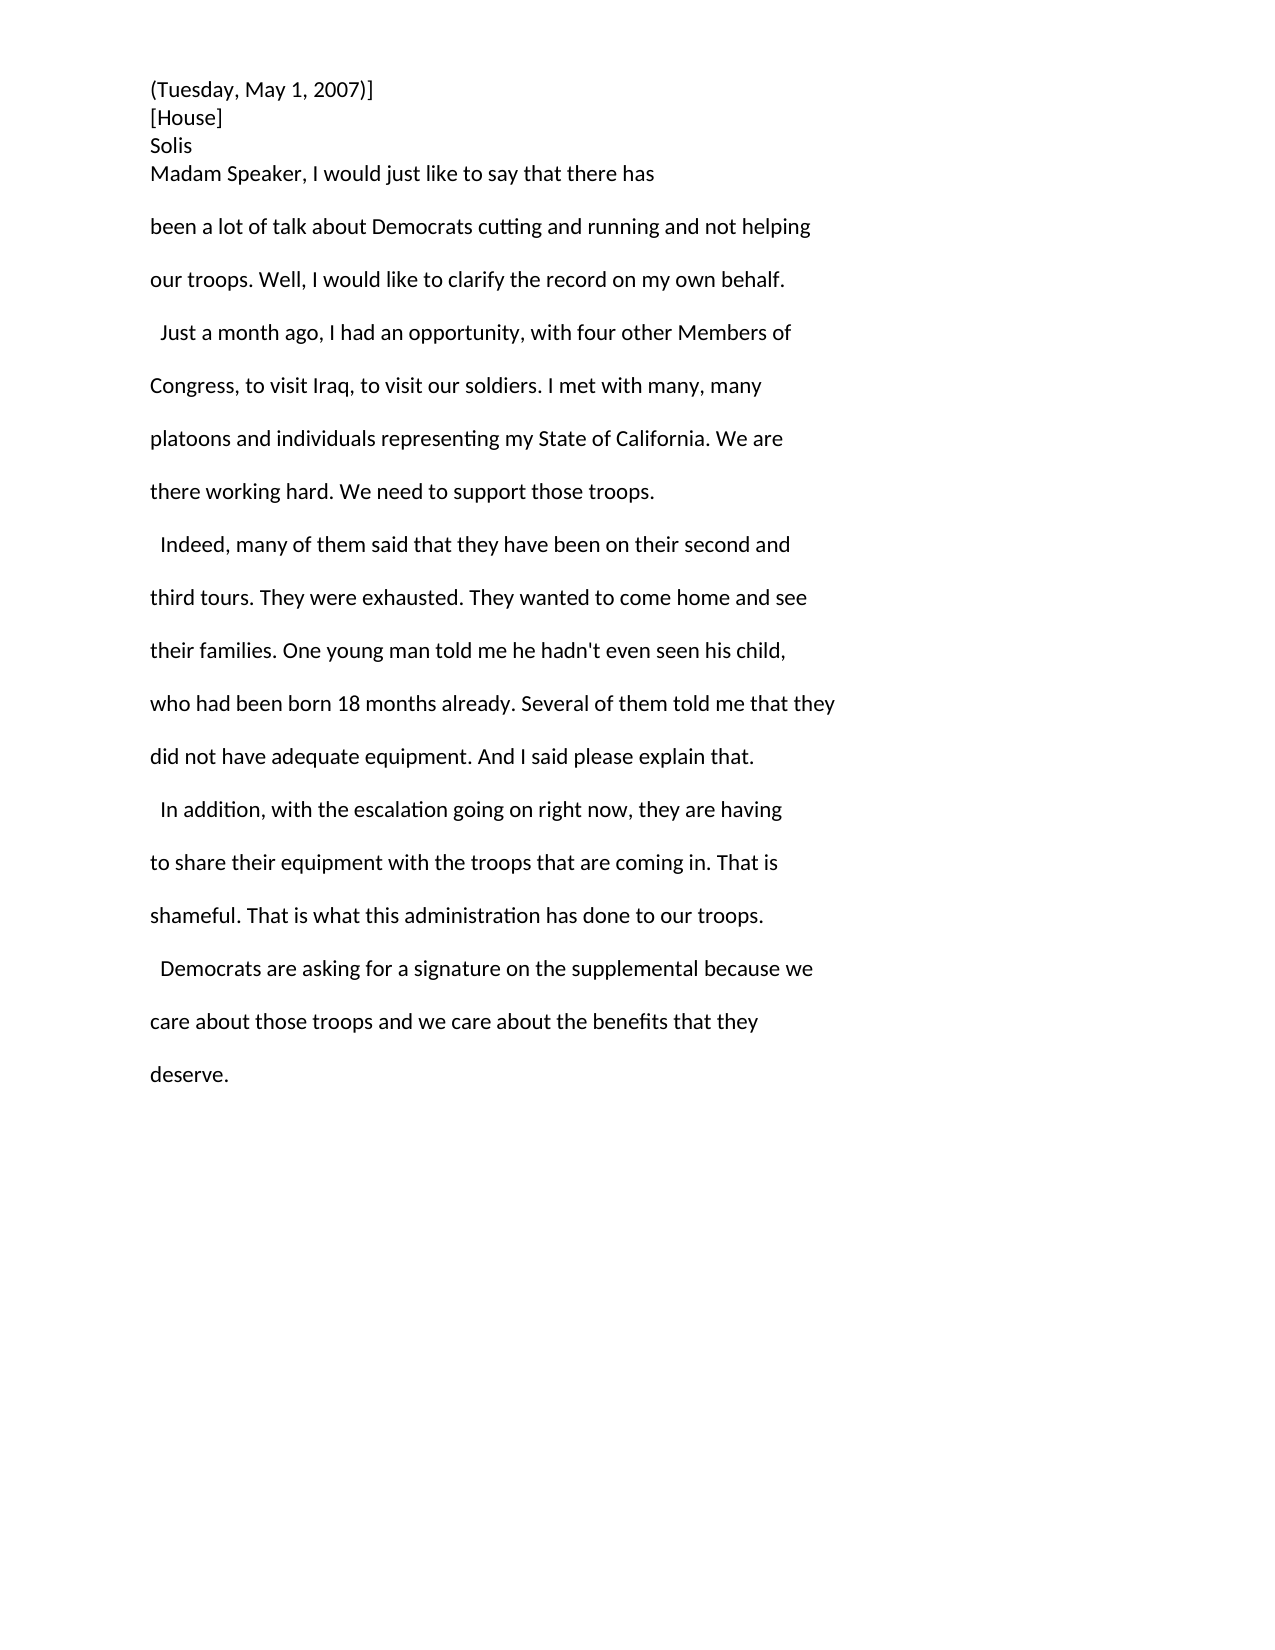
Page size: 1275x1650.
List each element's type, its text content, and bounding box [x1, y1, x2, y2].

text In addition, with the escalation going on right now, they are having [150, 795, 1125, 823]
text shameful. That is what this administration has done to our troops. [150, 901, 1125, 929]
text there working hard. We need to support those troops. [150, 477, 1125, 505]
text our troops. Well, I would like to clarify the record on my own behalf. [150, 265, 1125, 293]
text did not have adequate equipment. And I said please explain that. [150, 742, 1125, 770]
text to share their equipment with the troops that are coming in. That is [150, 848, 1125, 876]
text Democrats are asking for a signature on the supplemental because we [150, 954, 1125, 982]
text Just a month ago, I had an opportunity, with four other Members of [150, 318, 1125, 346]
text care about those troops and we care about the benefits that they [150, 1007, 1125, 1035]
text Madam Speaker, I would just like to say that there has [150, 159, 1125, 187]
text third tours. They were exhausted. They wanted to come home and see [150, 583, 1125, 611]
text Indeed, many of them said that they have been on their second and [150, 530, 1125, 558]
text Congress, to visit Iraq, to visit our soldiers. I met with many, many [150, 371, 1125, 399]
text been a lot of talk about Democrats cutting and running and not helping [150, 212, 1125, 240]
text who had been born 18 months already. Several of them told me that they [150, 689, 1125, 717]
text deserve. [150, 1060, 1125, 1088]
text platoons and individuals representing my State of California. We are [150, 424, 1125, 452]
text their families. One young man told me he hadn't even seen his child, [150, 636, 1125, 664]
